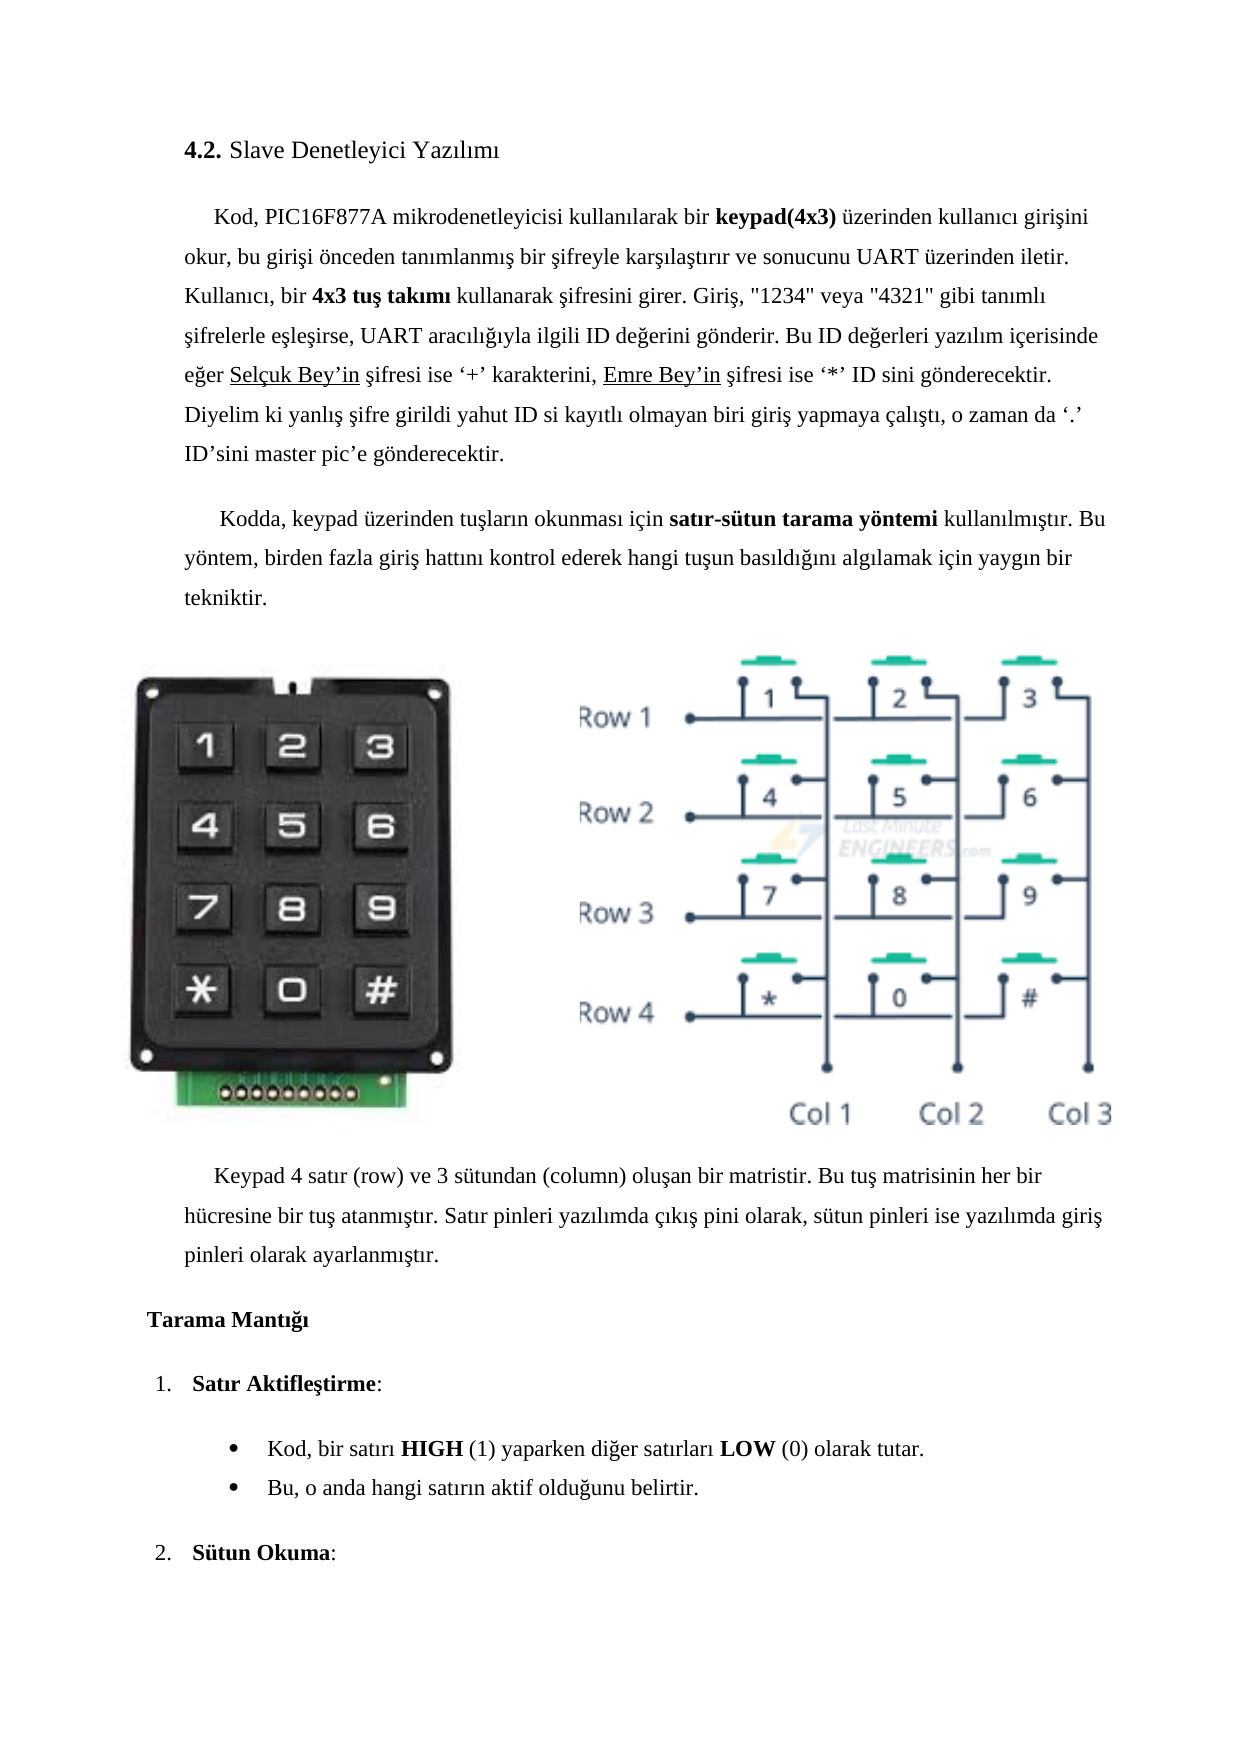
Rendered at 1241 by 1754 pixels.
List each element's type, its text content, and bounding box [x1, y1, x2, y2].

picture [117, 648, 532, 1125]
text Kod, PIC16F877A mikrodenetleyicisi kullanılarak bir keypad(4x3) üzerinden kullanıcı girişini okur, bu girişi önceden tanımlanmış bir şifreyle karşılaştırır ve sonucunu UART üzerinden iletir. Kullanıcı, bir 4x3 tuş takımı kullanarak şifresini girer. Giriş, "1234" veya "4321" gibi tanımlı şifrelerle eşleşirse, UART aracılığıyla ilgili ID değerini gönderir. Bu ID değerleri yazılım içerisinde eğer Selçuk Bey’in şifresi ise ‘+’ karakterini, Emre Bey’in şifresi ise ‘*’ ID sini gönderecektir. Diyelim ki yanlış şifre girildi yahut ID si kayıtlı olmayan biri giriş yapmaya çalıştı, o zaman da ‘.’ ID’sini master pic’e gönderecektir. [184, 203, 1123, 467]
text Tarama Mantığı [117, 1306, 1123, 1332]
text Kodda, keypad üzerinden tuşların okunması için satır-sütun tarama yöntemi kullanılmıştır. Bu yöntem, birden fazla giriş hattını kontrol ederek hangi tuşun basıldığını algılamak için yaygın bir tekniktir. [184, 505, 1123, 610]
text Keypad 4 satır (row) ve 3 sütundan (column) oluşan bir matristir. Bu tuş matrisinin her bir hücresine bir tuş atanmıştır. Satır pinleri yazılımda çıkış pini olarak, sütun pinleri ise yazılımda giriş pinleri olarak ayarlanmıştır. [184, 1163, 1123, 1268]
list Bu, o anda hangi satırın aktif olduğunu belirtir. [229, 1474, 1123, 1501]
list Sütun Okuma: [154, 1539, 1123, 1565]
list Satır Aktifleştirme: [154, 1371, 1123, 1397]
list Kod, bir satırı HIGH (1) yaparken diğer satırları LOW (0) olarak tutar. [229, 1435, 1123, 1461]
picture [579, 655, 1112, 1125]
list Slave Denetleyici Yazılımı [184, 135, 1123, 164]
